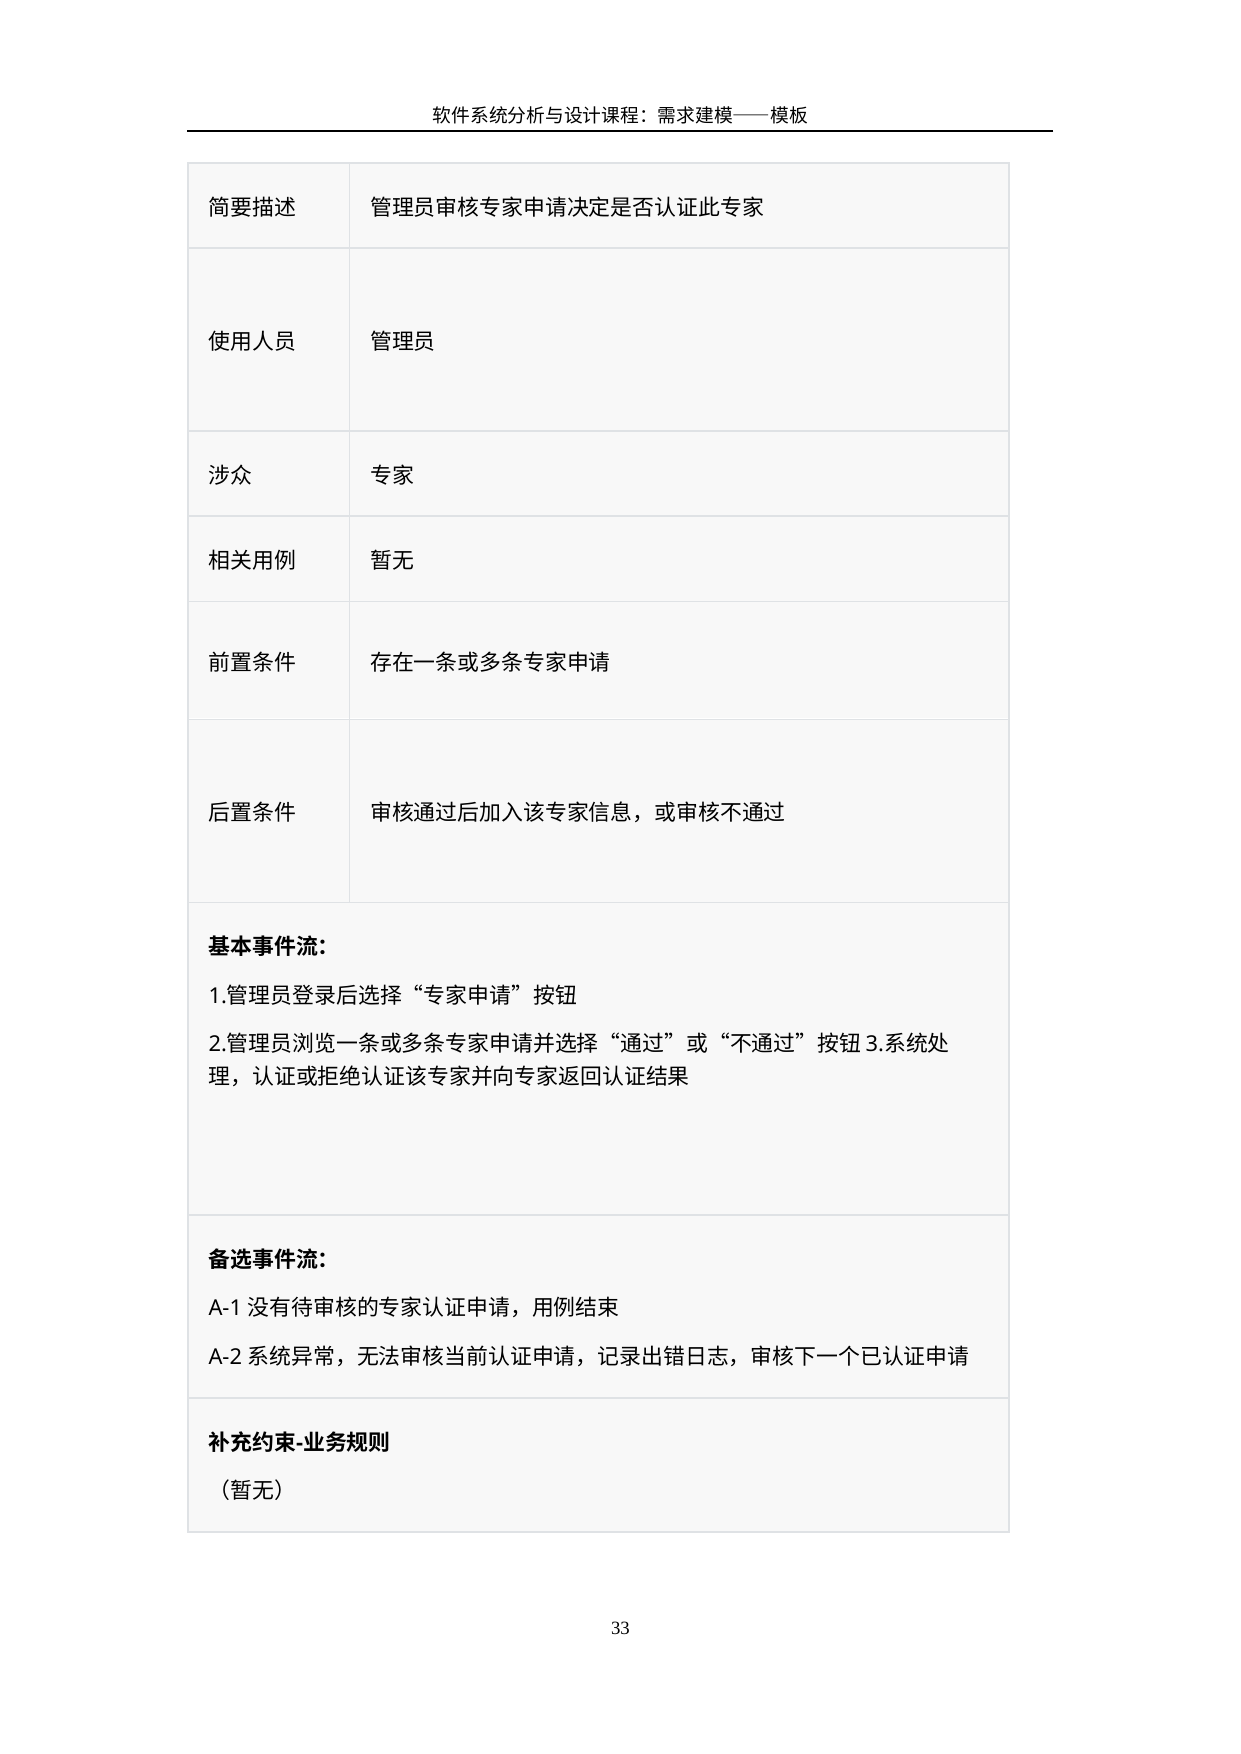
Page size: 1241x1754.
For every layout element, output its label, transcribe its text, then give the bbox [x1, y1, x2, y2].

table_cell 后置条件 [189, 720, 349, 901]
table_cell 存在一条或多条专家申请 [350, 602, 1008, 718]
table_cell 管理员审核专家申请决定是否认证此专家 [350, 164, 1008, 247]
table_cell 补充约束-业务规则 （暂无） [189, 1399, 1008, 1531]
table_cell 专家 [350, 432, 1008, 515]
table_cell 管理员 [350, 249, 1008, 430]
table_cell 相关用例 [189, 517, 349, 601]
table_cell 审核通过后加入该专家信息，或审核不通过 [350, 720, 1008, 901]
table_cell 基本事件流： 1.管理员登录后选择“专家申请”按钮 2.管理员浏览一条或多条专家申请并选择“通过”或“不通过”按钮3.系统处理，认证或拒绝认证该专家并向专家返回认证结果 [189, 903, 1008, 1214]
table_cell 简要描述 [189, 164, 349, 247]
table_cell 涉众 [189, 432, 349, 515]
table_cell 暂无 [350, 517, 1008, 601]
table_cell 备选事件流： A-1 没有待审核的专家认证申请，用例结束 A-2 系统异常，无法审核当前认证申请，记录出错日志，审核下一个已认证申请 [189, 1216, 1008, 1397]
table_cell 前置条件 [189, 602, 349, 718]
table_cell 使用人员 [189, 249, 349, 430]
